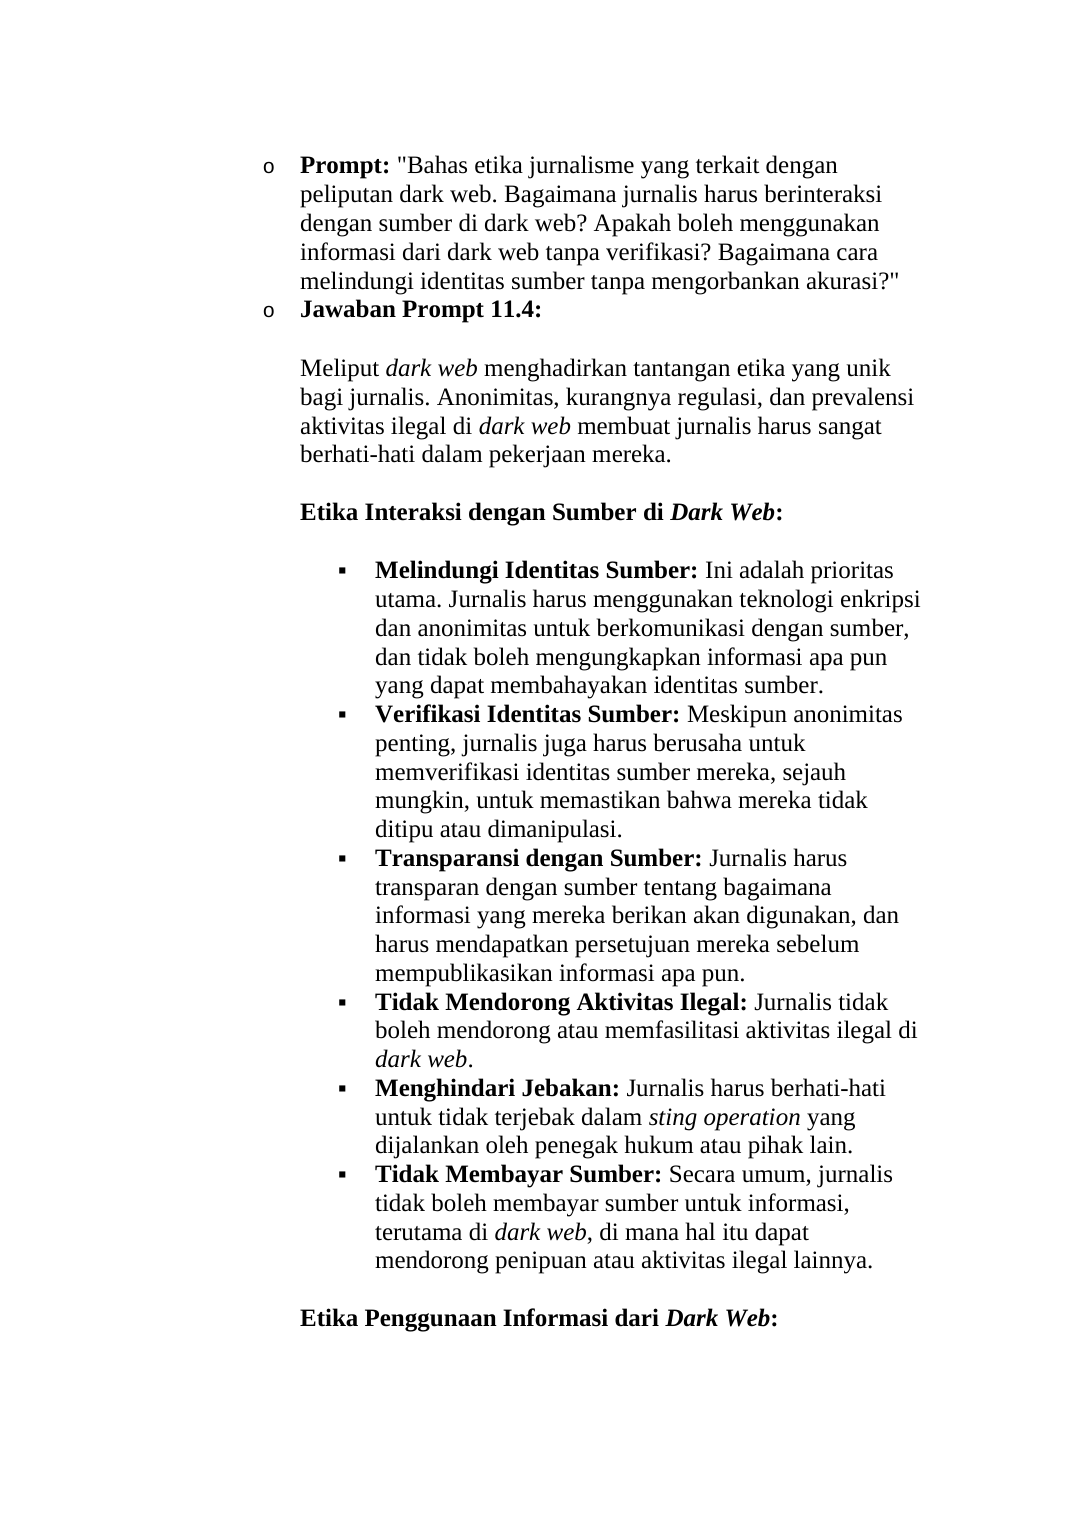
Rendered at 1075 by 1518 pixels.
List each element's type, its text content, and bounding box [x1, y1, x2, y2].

list Tidak Mendorong Aktivitas Ilegal: Jurnalis tidak boleh mendorong atau memfasilitasi aktivitas ilegal di dark web. [337, 987, 925, 1073]
text Etika Interaksi dengan Sumber di Dark Web: [300, 497, 925, 526]
list Melindungi Identitas Sumber: Ini adalah prioritas utama. Jurnalis harus menggunakan teknologi enkripsi dan anonimitas untuk berkomunikasi dengan sumber, dan tidak boleh mengungkapkan informasi apa pun yang dapat membahayakan identitas sumber. [337, 555, 925, 699]
text Meliput dark web menghadirkan tantangan etika yang unik bagi jurnalis. Anonimitas, kurangnya regulasi, dan prevalensi aktivitas ilegal di dark web membuat jurnalis harus sangat berhati-hati dalam pekerjaan mereka. [300, 353, 925, 468]
list Jawaban Prompt 11.4: [262, 294, 925, 324]
list Tidak Membayar Sumber: Secara umum, jurnalis tidak boleh membayar sumber untuk informasi, terutama di dark web, di mana hal itu dapat mendorong penipuan atau aktivitas ilegal lainnya. [337, 1159, 925, 1274]
text Etika Penggunaan Informasi dari Dark Web: [300, 1303, 925, 1332]
list Menghindari Jebakan: Jurnalis harus berhati-hati untuk tidak terjebak dalam sting operation yang dijalankan oleh penegak hukum atau pihak lain. [337, 1073, 925, 1159]
list Prompt: "Bahas etika jurnalisme yang terkait dengan peliputan dark web. Bagaimana jurnalis harus berinteraksi dengan sumber di dark web? Apakah boleh menggunakan informasi dari dark web tanpa verifikasi? Bagaimana cara melindungi identitas sumber tanpa mengorbankan akurasi?" [262, 150, 925, 294]
list Verifikasi Identitas Sumber: Meskipun anonimitas penting, jurnalis juga harus berusaha untuk memverifikasi identitas sumber mereka, sejauh mungkin, untuk memastikan bahwa mereka tidak ditipu atau dimanipulasi. [337, 699, 925, 843]
list Transparansi dengan Sumber: Jurnalis harus transparan dengan sumber tentang bagaimana informasi yang mereka berikan akan digunakan, dan harus mendapatkan persetujuan mereka sebelum mempublikasikan informasi apa pun. [337, 843, 925, 987]
